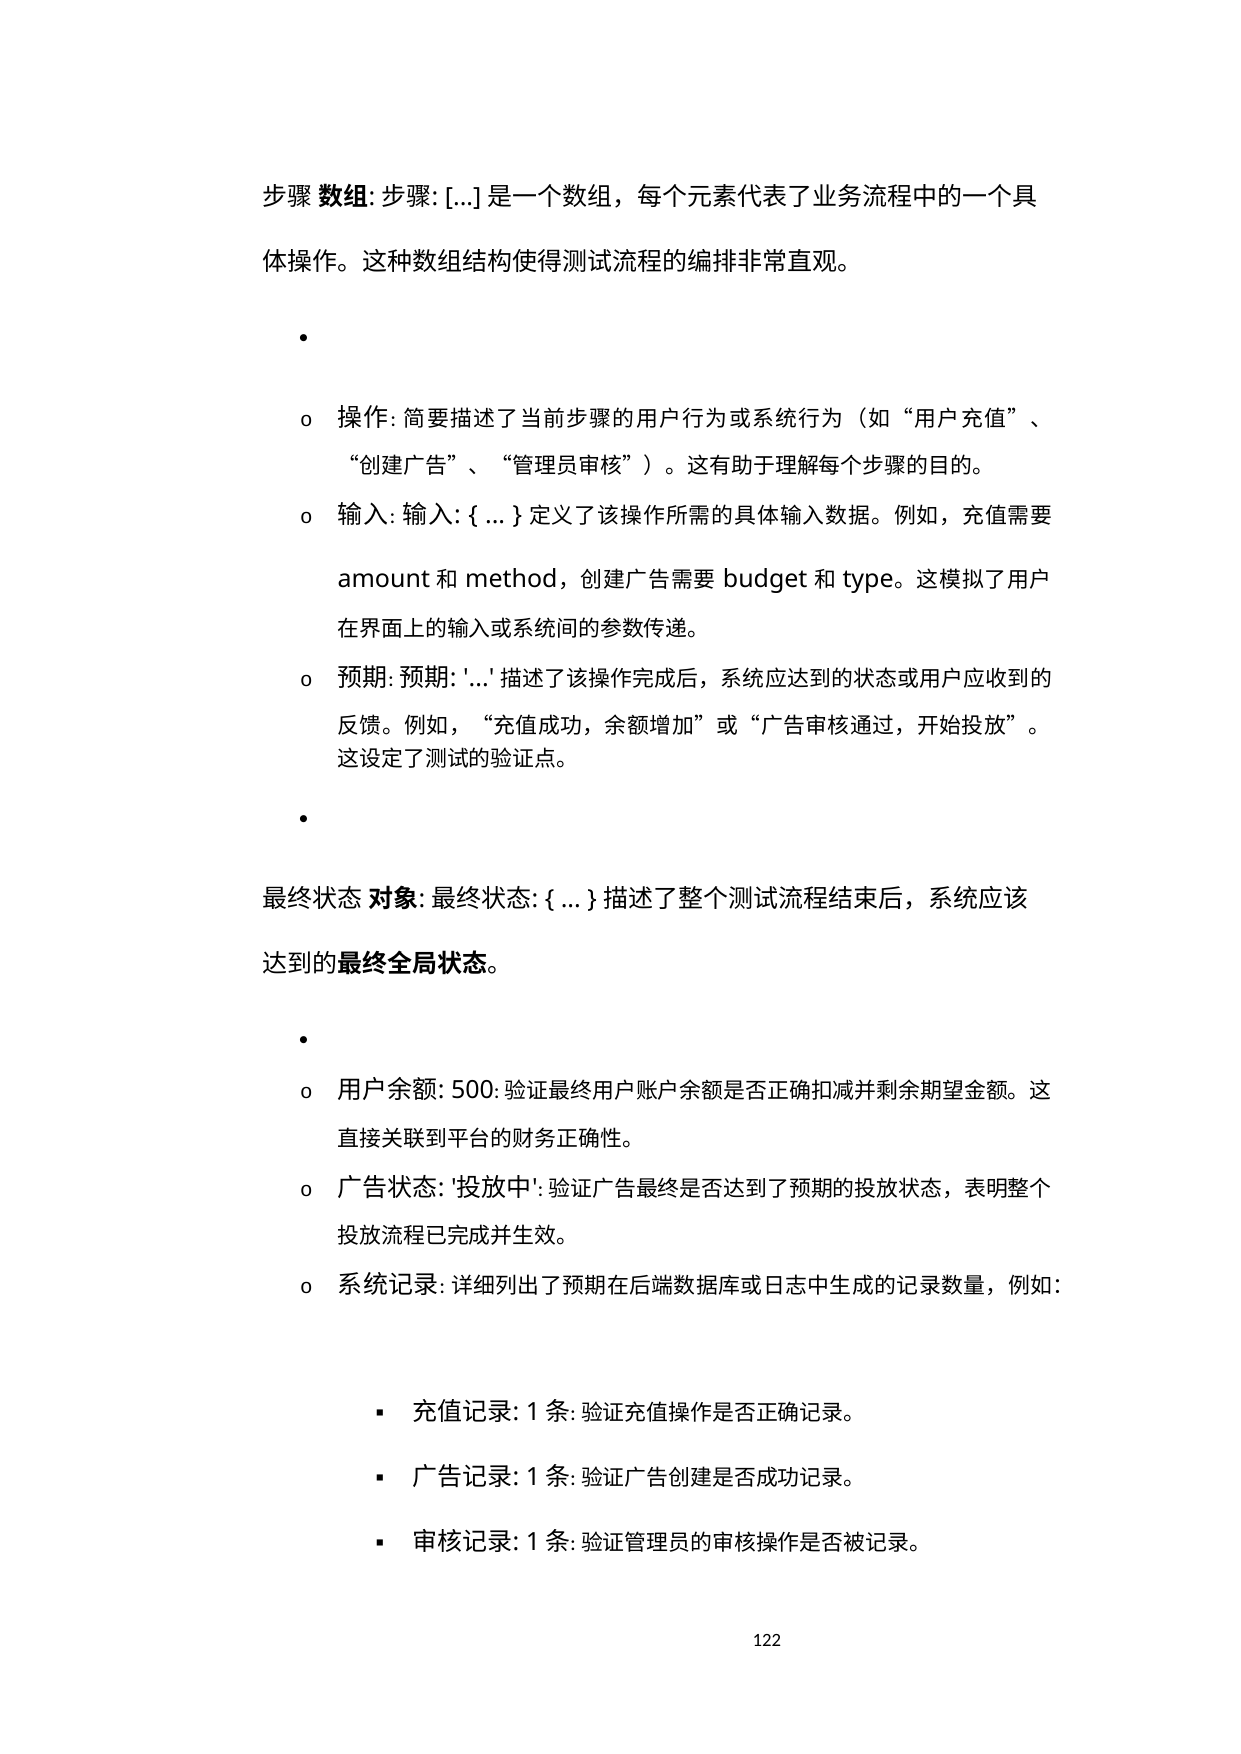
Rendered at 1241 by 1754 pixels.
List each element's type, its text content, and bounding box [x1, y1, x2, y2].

list 操作: 简要描述了当前步骤的用户行为或系统行为（如“用户充值”、“创建广告”、“管理员审核”）。这有助于理解每个步骤的目的。 [300, 383, 1053, 480]
list 用户余额: 500: 验证最终用户账户余额是否正确扣减并剩余期望金额。这直接关联到平台的财务正确性。 [300, 1055, 1053, 1153]
text 步骤 数组: 步骤: [...] 是一个数组，每个元素代表了业务流程中的一个具体操作。这种数组结构使得测试流程的编排非常直观。 [262, 162, 1053, 292]
list 输入: 输入: { ... } 定义了该操作所需的具体输入数据。例如，充值需要 amount 和 method，创建广告需要 budget 和 type。这模拟了用户在界面上的输入或系统间的参数传递。 [300, 480, 1053, 643]
list 系统记录: 详细列出了预期在后端数据库或日志中生成的记录数量，例如： [300, 1250, 1053, 1348]
list 广告记录: 1条: 验证广告创建是否成功记录。 [375, 1442, 1053, 1507]
text 最终状态 对象: 最终状态: { ... } 描述了整个测试流程结束后，系统应该达到的最终全局状态。 [262, 864, 1053, 994]
list 审核记录: 1条: 验证管理员的审核操作是否被记录。 [375, 1507, 1053, 1572]
list 预期: 预期: '...' 描述了该操作完成后，系统应达到的状态或用户应收到的反馈。例如，“充值成功，余额增加”或“广告审核通过，开始投放”。这设定了测试的验证点。 [300, 643, 1053, 773]
list 充值记录: 1条: 验证充值操作是否正确记录。 [375, 1377, 1053, 1442]
list 广告状态: '投放中': 验证广告最终是否达到了预期的投放状态，表明整个投放流程已完成并生效。 [300, 1153, 1053, 1250]
